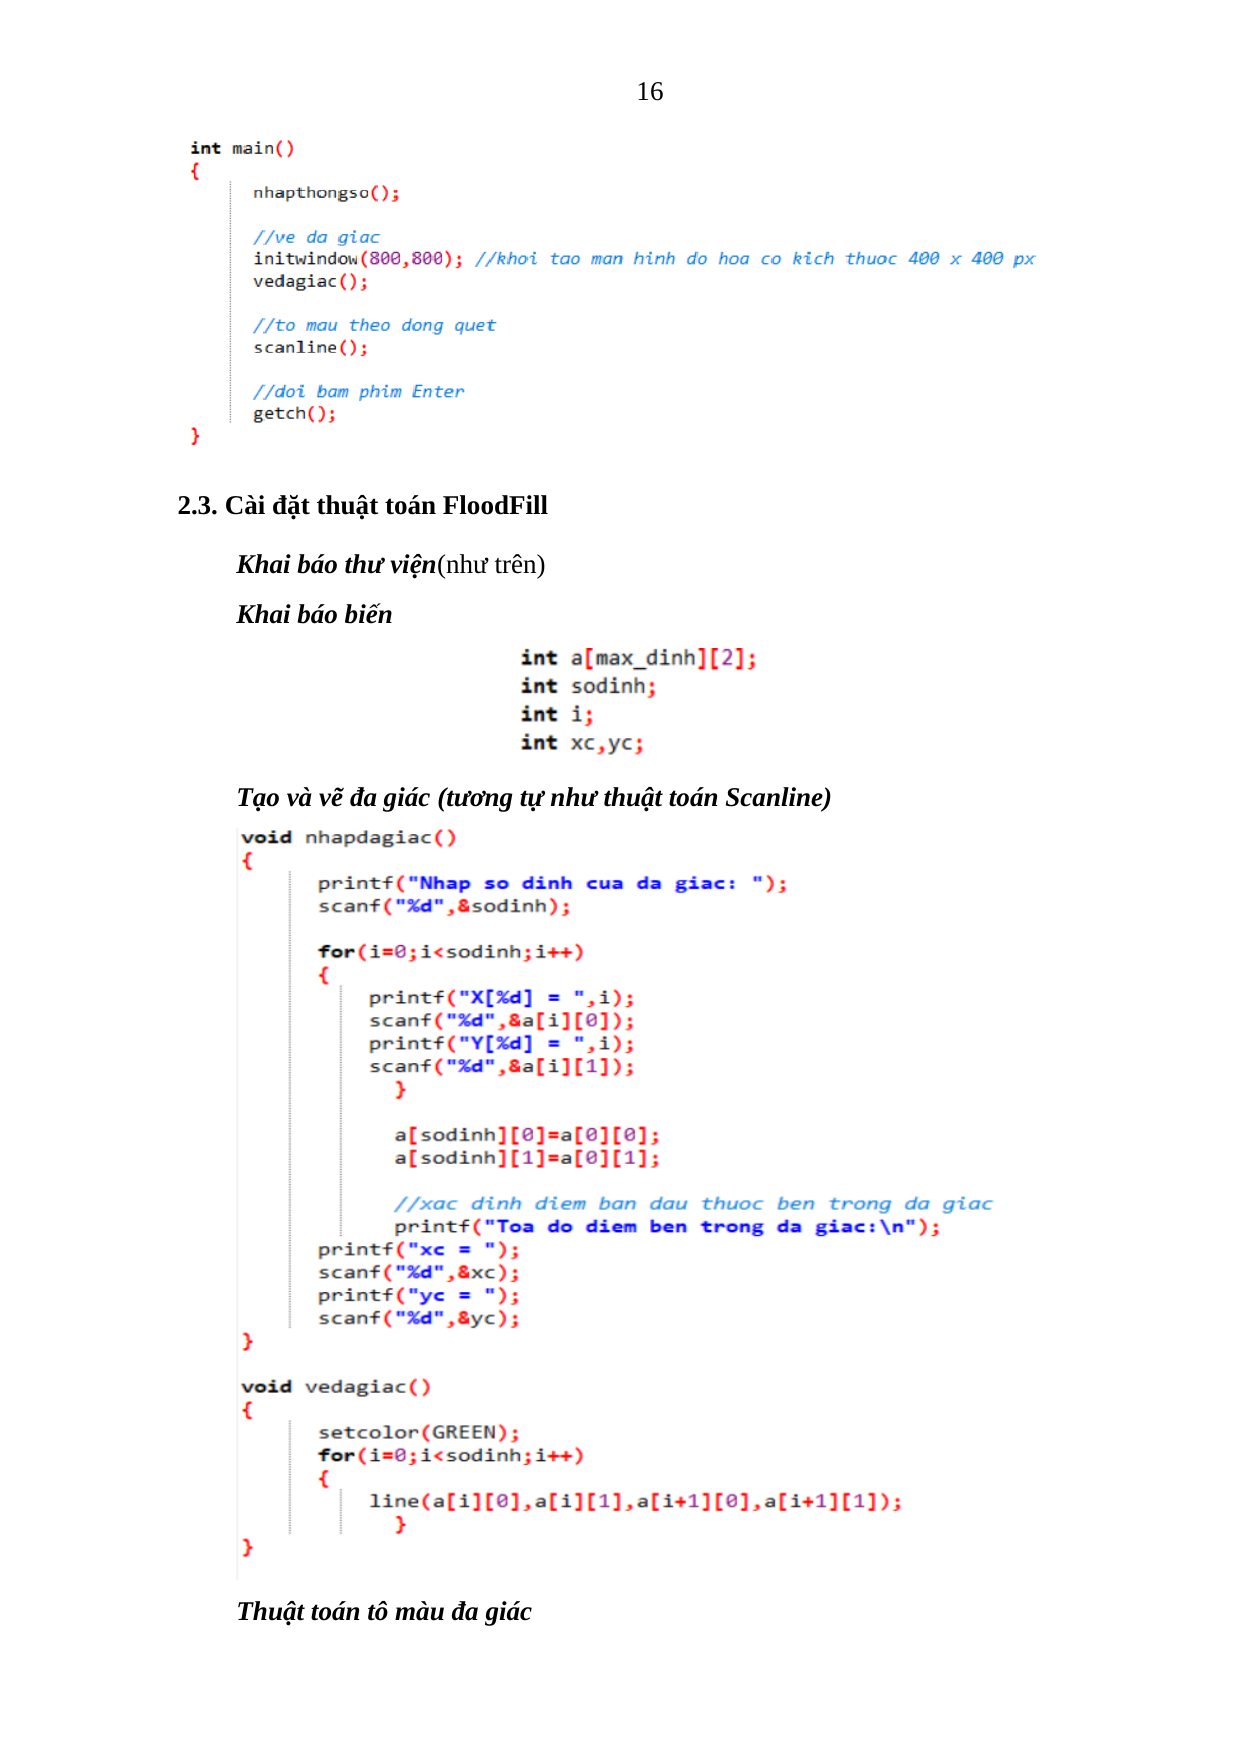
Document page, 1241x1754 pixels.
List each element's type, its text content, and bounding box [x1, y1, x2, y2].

text Khai báo thư viện(như trên) [177, 548, 1122, 579]
text Khai báo biến [177, 598, 1122, 629]
picture [519, 648, 781, 766]
text Thuật toán tô màu đa giác [177, 1595, 1122, 1626]
subtitle 2.3. Cài đặt thuật toán FloodFill [177, 489, 1122, 520]
picture [189, 137, 1111, 461]
picture [236, 828, 1039, 1580]
text Tạo và vẽ đa giác (tương tự như thuật toán Scanline) [177, 781, 1122, 812]
